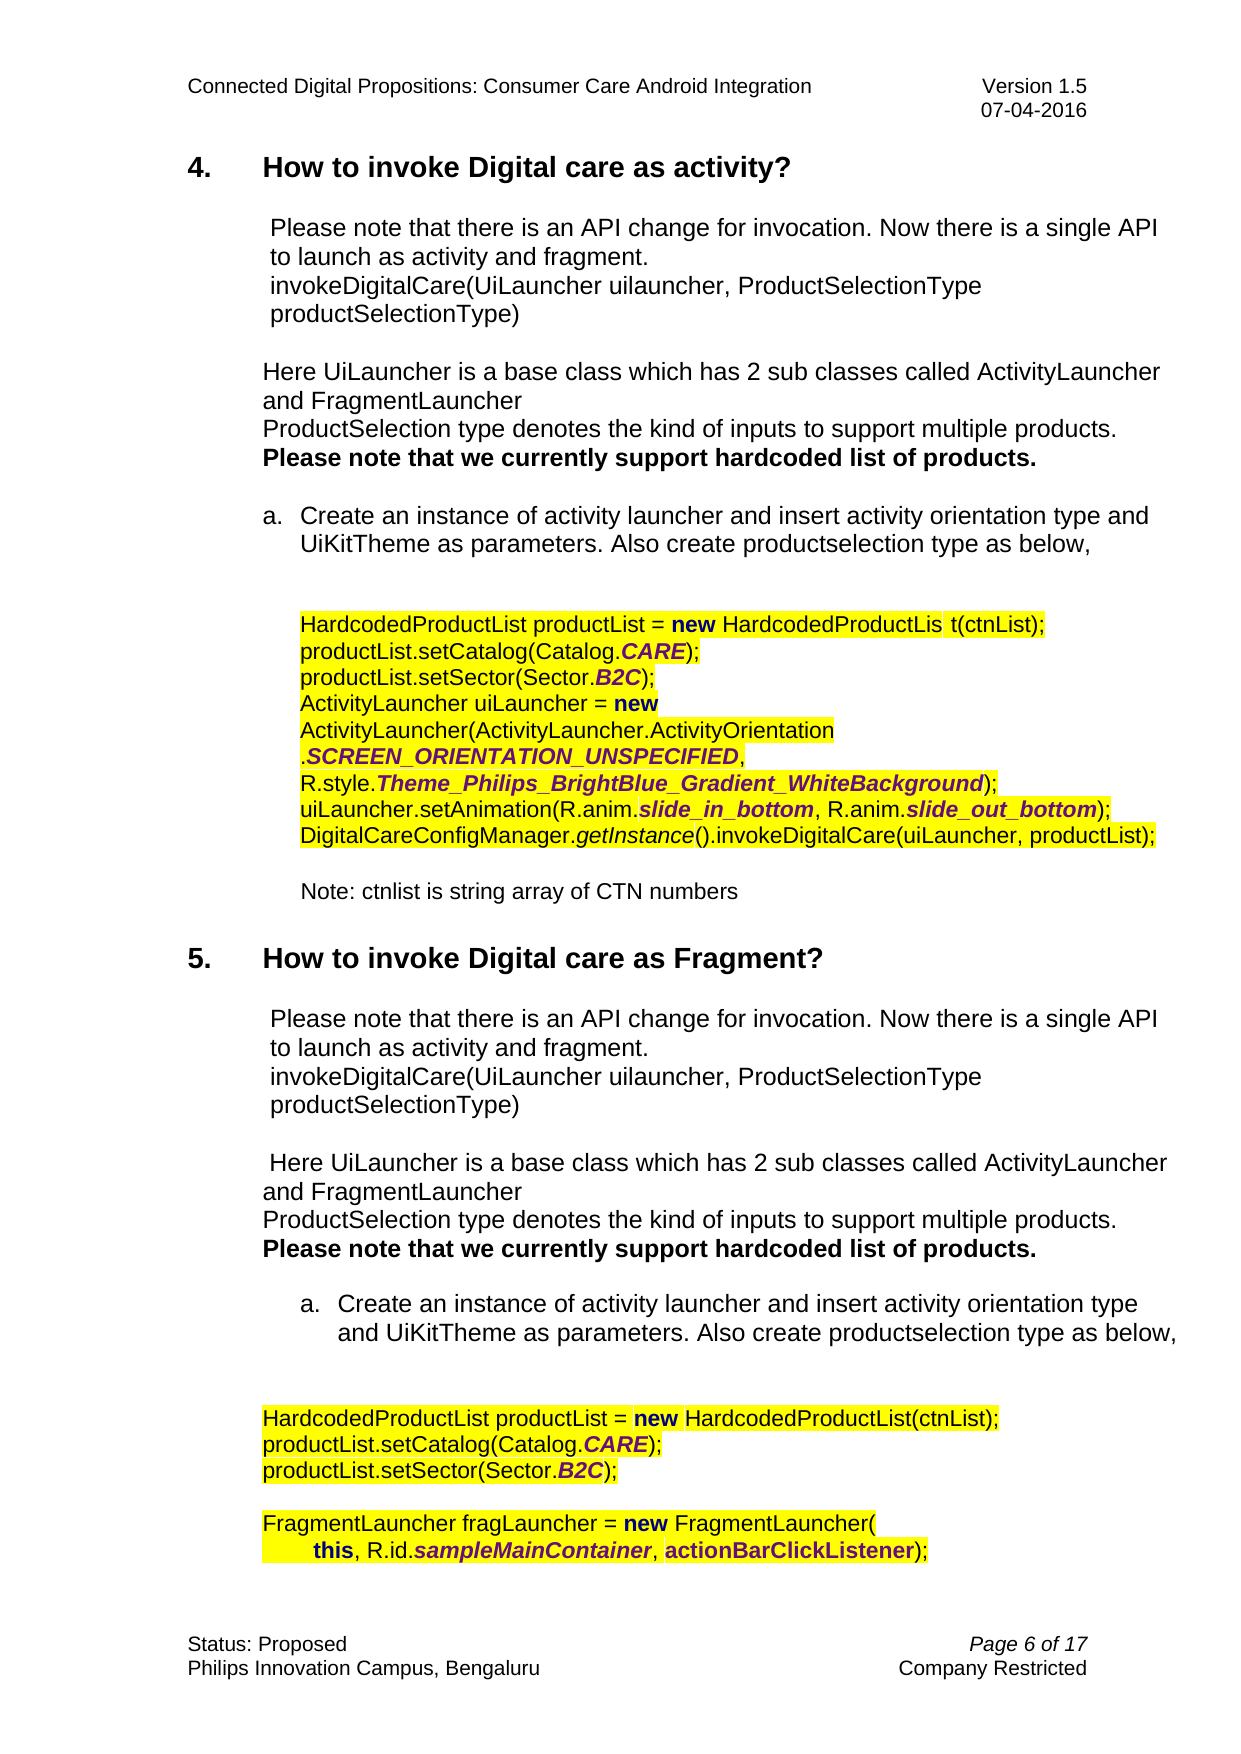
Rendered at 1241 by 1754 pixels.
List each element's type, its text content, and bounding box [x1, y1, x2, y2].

subtitle How to invoke Digital care as activity? [187, 151, 1182, 184]
list Please note that there is an API change for invocation. Now there is a single API to launch as activity and fragment. [270, 213, 1182, 271]
text Note: ctnlist is string array of CTN numbers [187, 878, 1182, 904]
list Create an instance of activity launcher and insert activity orientation type and UiKitTheme as parameters. Also create productselection type as below, [300, 1289, 1182, 1347]
list Please note that we currently support hardcoded list of products. [262, 1234, 1182, 1263]
subtitle How to invoke Digital care as Fragment? [187, 942, 1182, 975]
list Here UiLauncher is a base class which has 2 sub classes called ActivityLauncher and FragmentLauncher [262, 357, 1182, 414]
list ProductSelection type denotes the kind of inputs to support multiple products. [262, 1206, 1182, 1234]
list Please note that we currently support hardcoded list of products. [262, 443, 1182, 472]
list ProductSelection type denotes the kind of inputs to support multiple products. [262, 414, 1182, 443]
list invokeDigitalCare(UiLauncher uilauncher, ProductSelectionType productSelectionType) [270, 271, 1182, 328]
list invokeDigitalCare(UiLauncher uilauncher, ProductSelectionType productSelectionType) [270, 1062, 1182, 1119]
list Create an instance of activity launcher and insert activity orientation type and UiKitTheme as parameters. Also create productselection type as below, [262, 501, 1182, 558]
list Please note that there is an API change for invocation. Now there is a single API to launch as activity and fragment. [270, 1004, 1182, 1062]
list Here UiLauncher is a base class which has 2 sub classes called ActivityLauncher and FragmentLauncher [262, 1148, 1182, 1206]
text HardcodedProductList productList = new HardcodedProductLis t(ctnList); productList.setCatalog(Catalog.CARE); productList.setSector(Sector.B2C); ActivityLauncher uiLauncher = new ActivityLauncher(ActivityLauncher.ActivityOrientation.SCREEN_ORIENTATION_UNSPECIFIED, R.style.Theme_Philips_BrightBlue_Gradient_WhiteBackground); uiLauncher.setAnimation(R.anim.slide_in_bottom, R.anim.slide_out_bottom); DigitalCareConfigManager.getInstance().invokeDigitalCare(uiLauncher, productList); [300, 611, 1182, 848]
